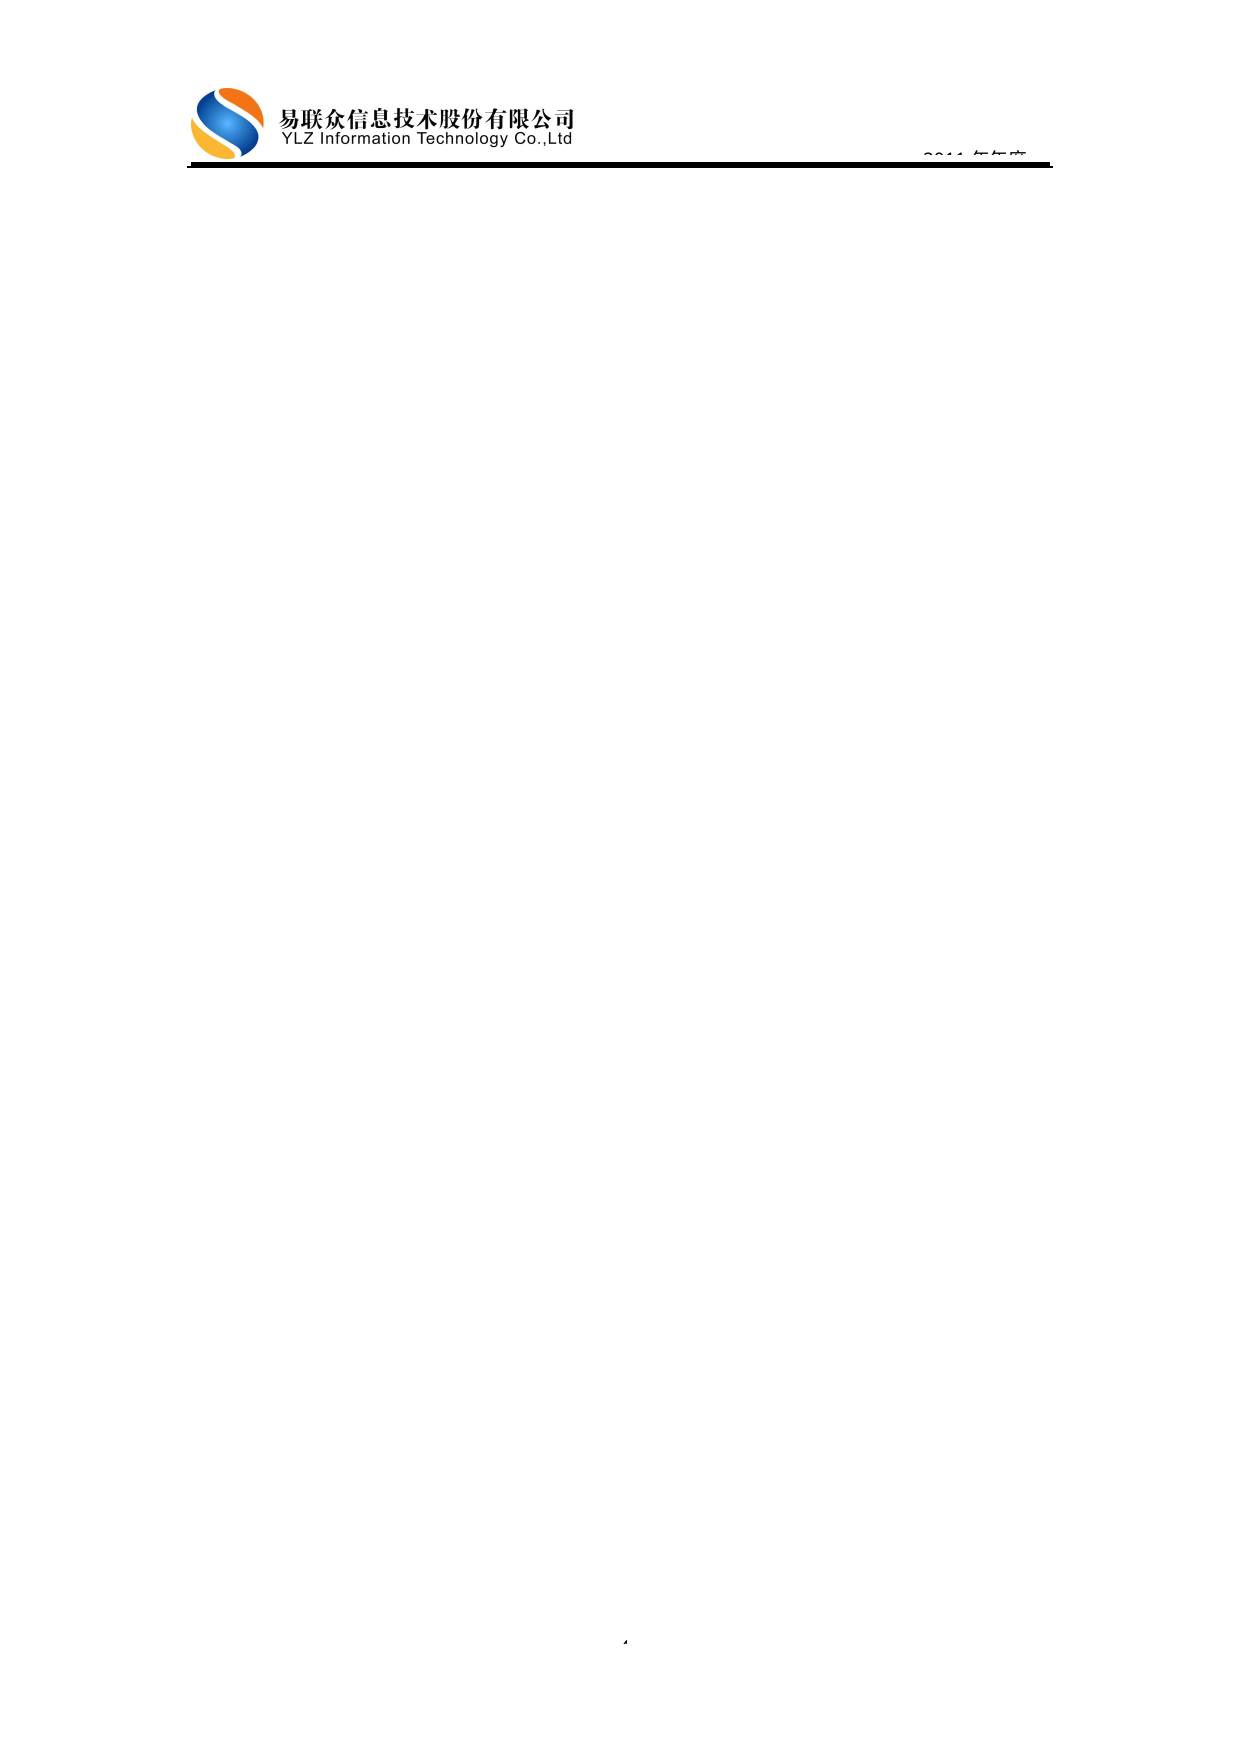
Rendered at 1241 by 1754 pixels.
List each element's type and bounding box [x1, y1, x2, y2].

picture [191, 88, 576, 159]
